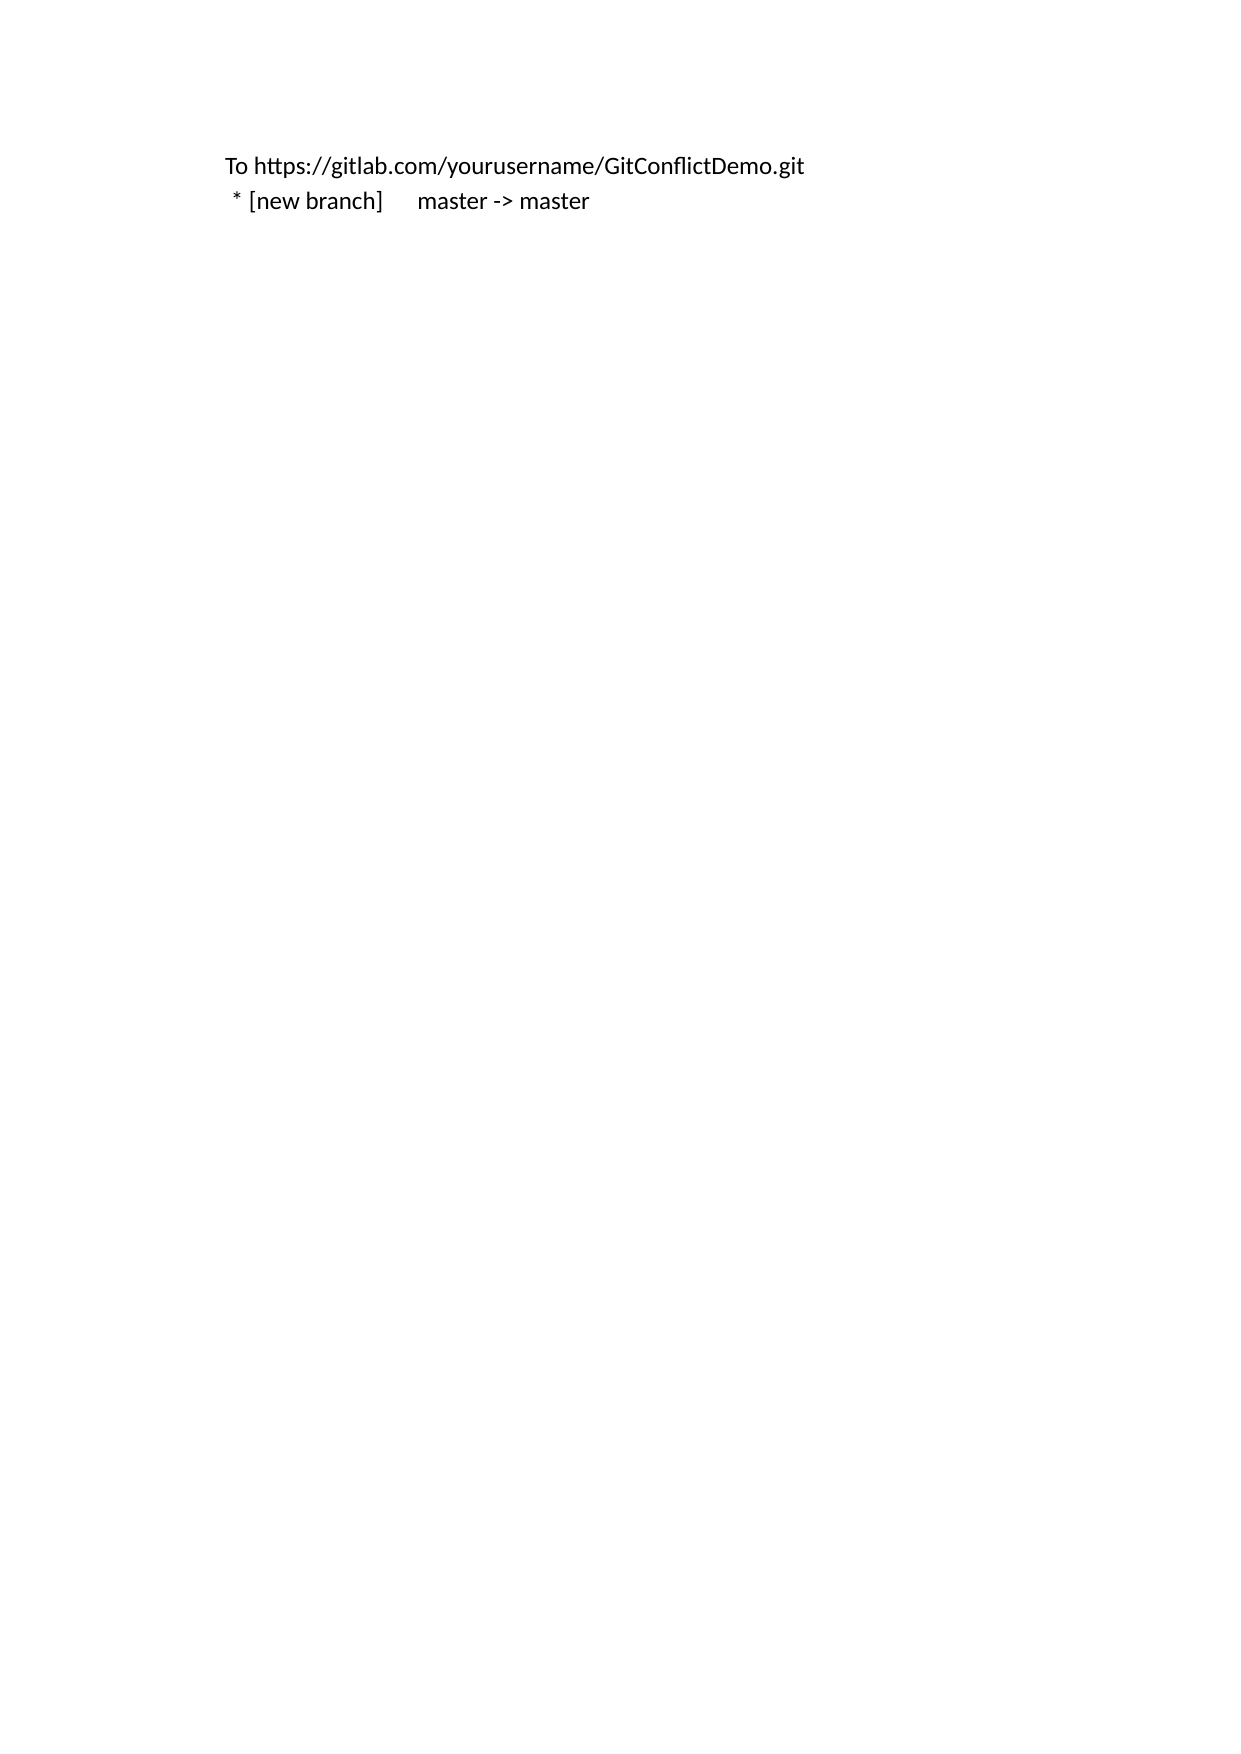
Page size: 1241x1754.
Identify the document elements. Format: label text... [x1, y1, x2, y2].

list To https://gitlab.com/yourusername/GitConflictDemo.git [225, 150, 1090, 181]
list * [new branch] master -> master [225, 185, 1090, 216]
